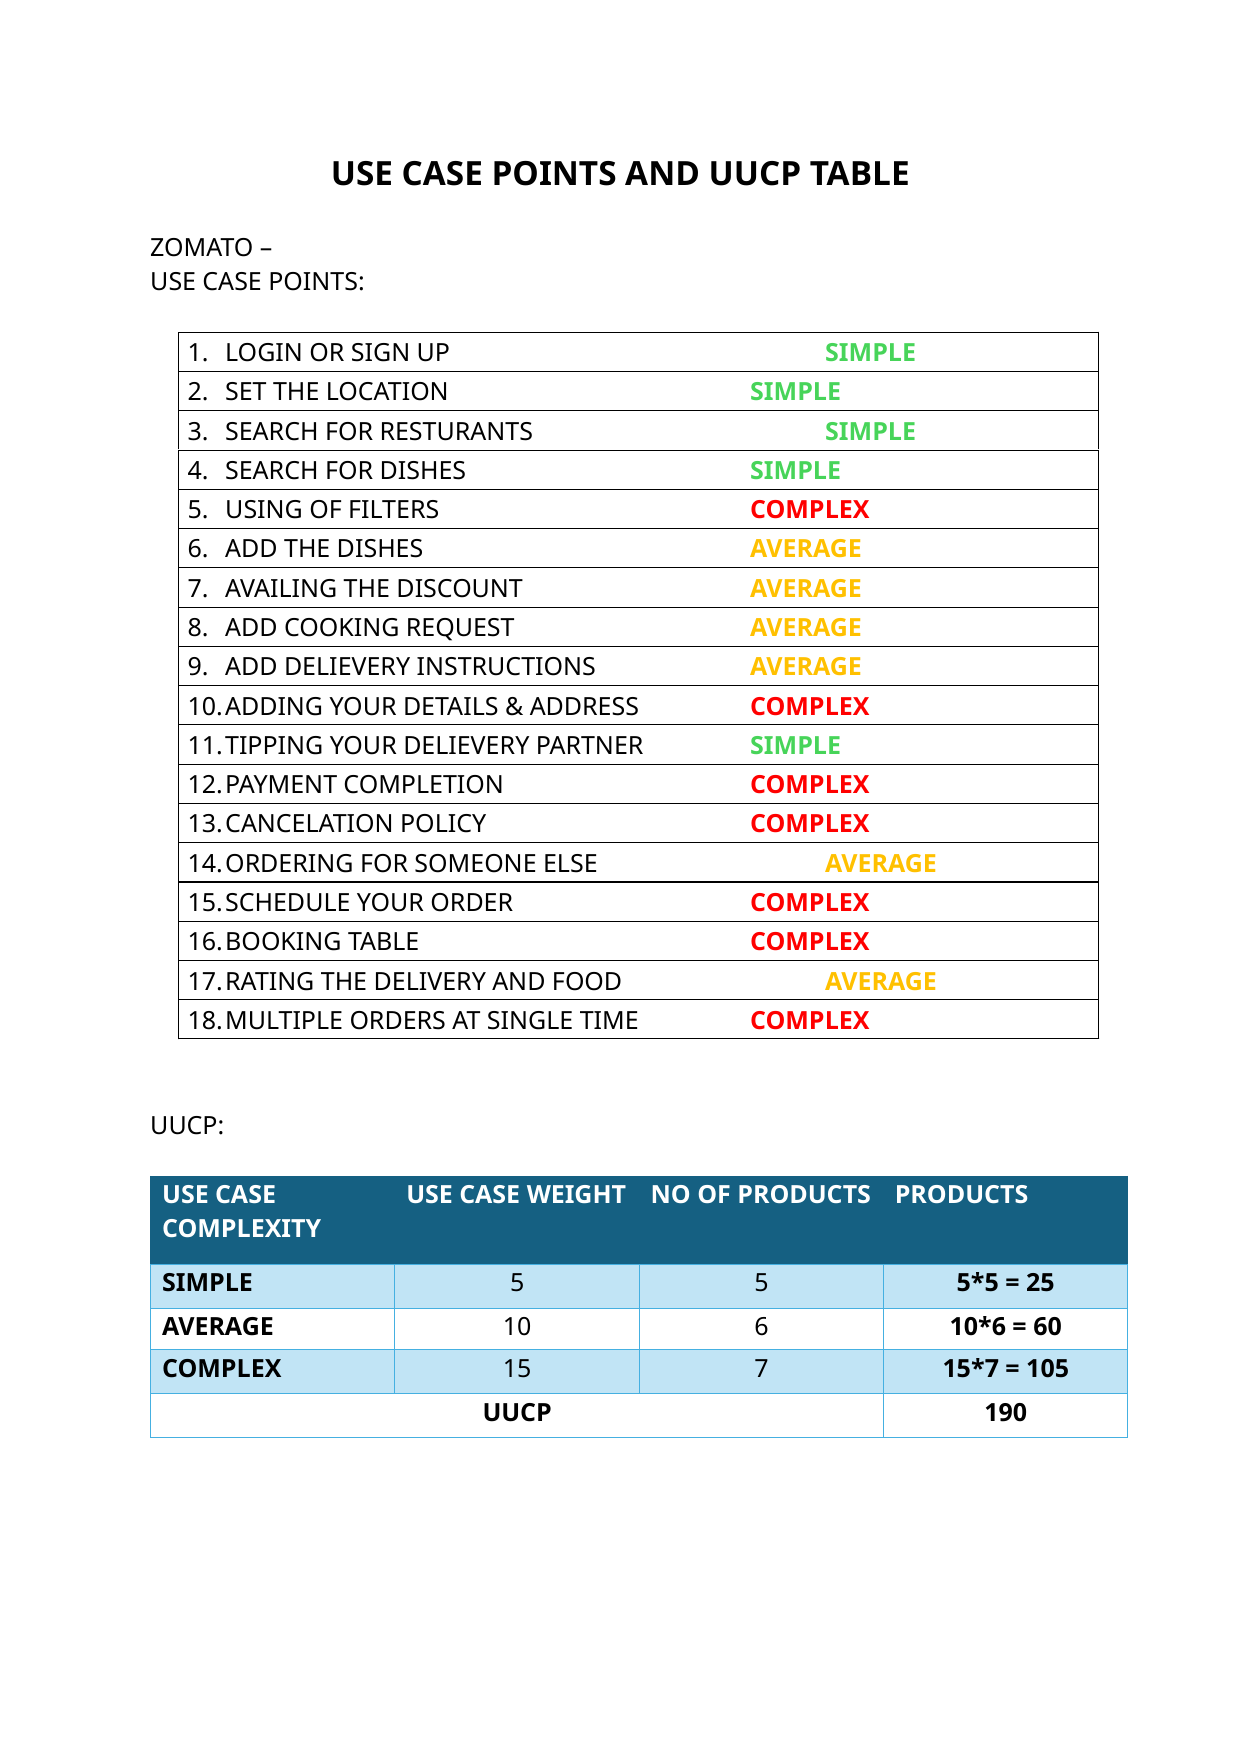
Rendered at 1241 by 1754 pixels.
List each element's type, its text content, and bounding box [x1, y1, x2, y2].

list ADD DELIEVERY INSTRUCTIONS AVERAGE [179, 647, 1098, 685]
list SCHEDULE YOUR ORDER COMPLEX [179, 883, 1098, 921]
list PAYMENT COMPLETION COMPLEX [179, 765, 1098, 803]
table_cell 5*5 = 25 [884, 1265, 1127, 1308]
table_cell 10*6 = 60 [884, 1309, 1127, 1349]
table_cell 190 [884, 1394, 1127, 1437]
table_cell 15*7 = 105 [884, 1350, 1127, 1393]
list SEARCH FOR DISHES SIMPLE [179, 451, 1098, 489]
list CANCELATION POLICY COMPLEX [179, 804, 1098, 842]
table_header USE CASE WEIGHT [395, 1177, 639, 1264]
list SET THE LOCATION SIMPLE [179, 372, 1098, 410]
text ZOMATO – [150, 229, 1090, 263]
list LOGIN OR SIGN UP SIMPLE [179, 333, 1098, 371]
table_header USE CASE COMPLEXITY [151, 1177, 394, 1264]
list ADD COOKING REQUEST AVERAGE [179, 608, 1098, 646]
text UUCP: [150, 1108, 1090, 1142]
list USING OF FILTERS COMPLEX [179, 490, 1098, 528]
table_cell 15 [395, 1350, 639, 1393]
table_cell UUCP [151, 1394, 883, 1437]
text USE CASE POINTS AND UUCP TABLE [150, 150, 1090, 195]
list BOOKING TABLE COMPLEX [179, 922, 1098, 960]
list SEARCH FOR RESTURANTS SIMPLE [179, 411, 1098, 449]
list ADD THE DISHES AVERAGE [179, 529, 1098, 567]
list ORDERING FOR SOMEONE ELSE AVERAGE [179, 843, 1098, 881]
table_cell SIMPLE [151, 1265, 394, 1308]
text USE CASE POINTS: [150, 263, 1090, 298]
table_header NO OF PRODUCTS [640, 1177, 883, 1264]
table_cell 5 [395, 1265, 639, 1308]
list AVAILING THE DISCOUNT AVERAGE [179, 568, 1098, 607]
list ADDING YOUR DETAILS & ADDRESS COMPLEX [179, 686, 1098, 724]
list TIPPING YOUR DELIEVERY PARTNER SIMPLE [179, 725, 1098, 764]
table_cell AVERAGE [151, 1309, 394, 1349]
table_cell COMPLEX [151, 1350, 394, 1393]
table_cell 6 [640, 1309, 883, 1349]
table_cell 10 [395, 1309, 639, 1349]
list RATING THE DELIVERY AND FOOD AVERAGE [179, 961, 1098, 999]
table_cell 5 [640, 1265, 883, 1308]
table_cell 7 [640, 1350, 883, 1393]
table_header PRODUCTS [884, 1177, 1127, 1264]
list MULTIPLE ORDERS AT SINGLE TIME COMPLEX [179, 1000, 1098, 1038]
